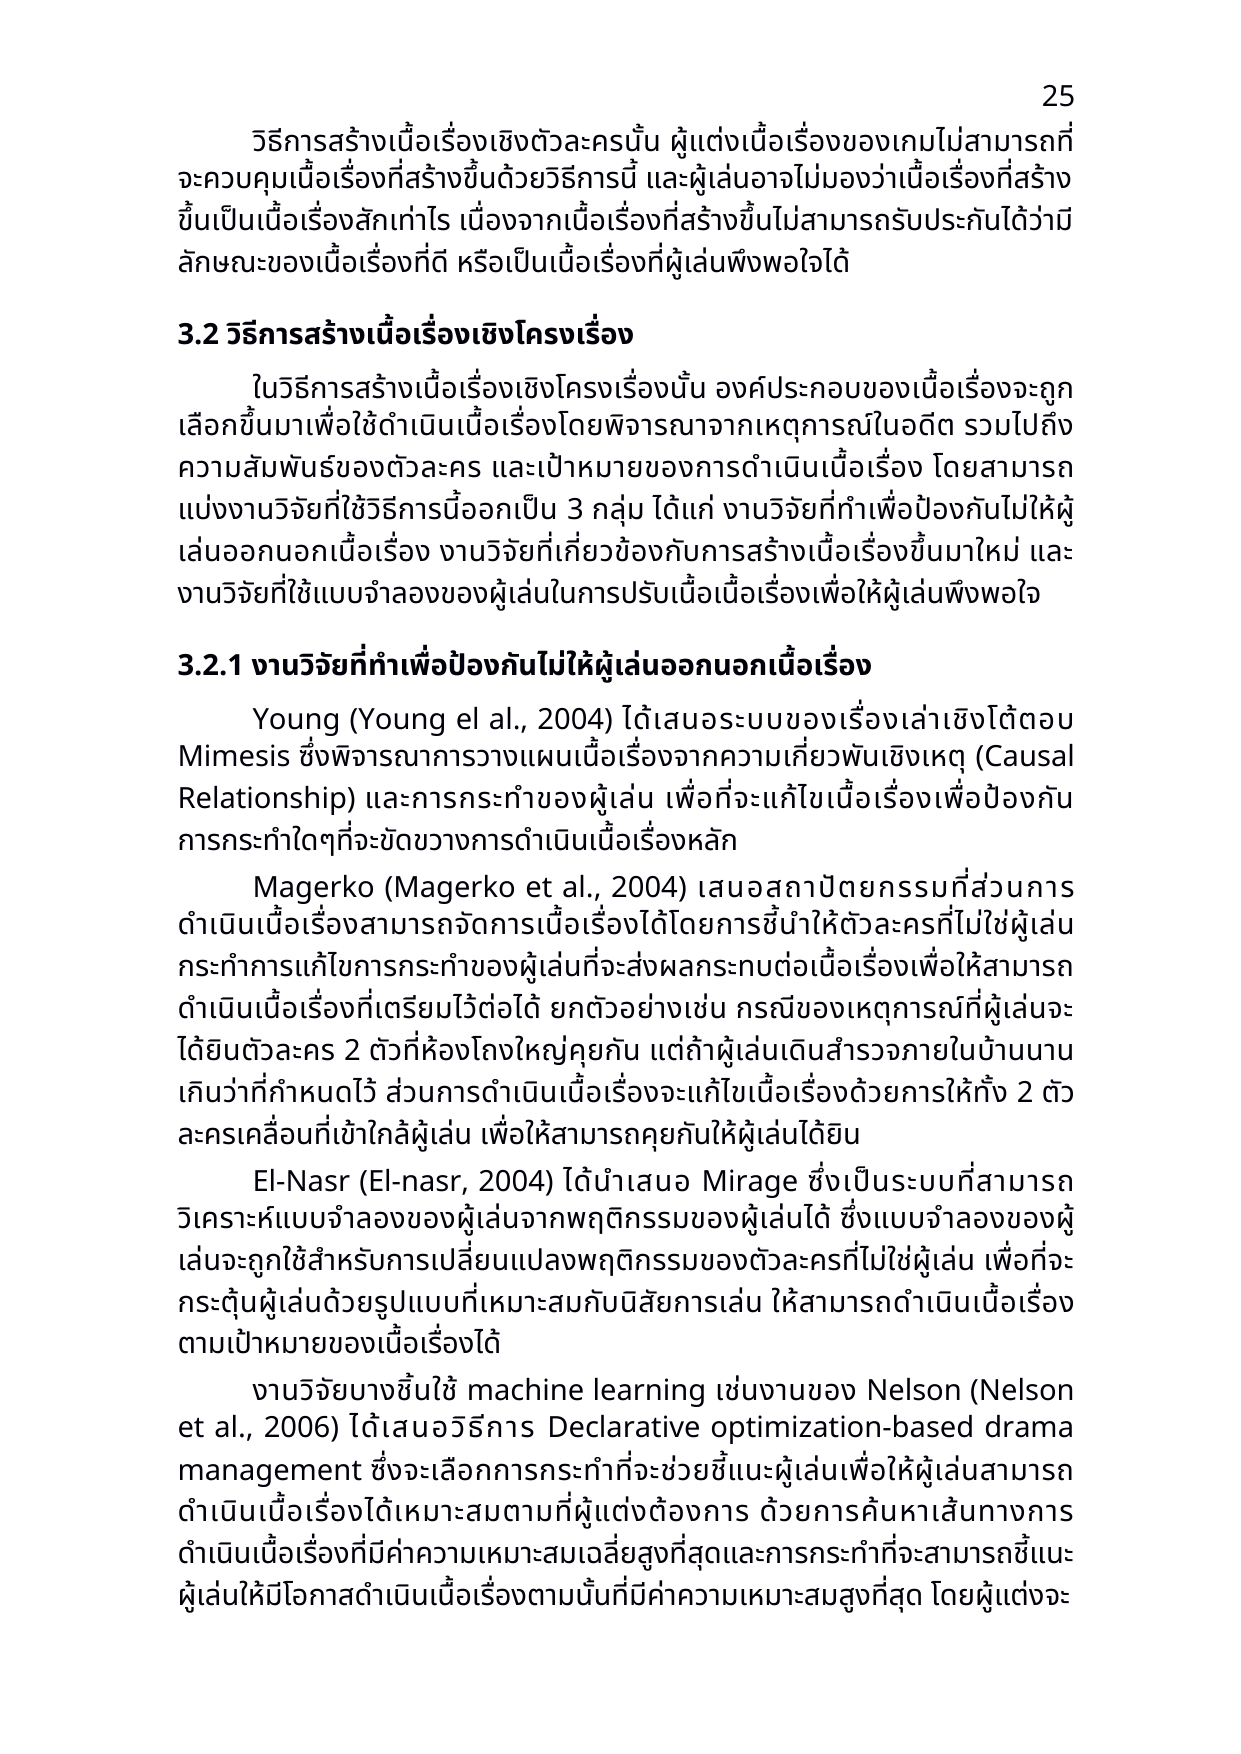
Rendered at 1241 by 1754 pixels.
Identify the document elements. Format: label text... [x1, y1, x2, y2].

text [177, 1367, 1075, 1619]
text Magerko (Magerko et al., 2004) เสนอสถาปัตยกรรมที่ส่วนการดำเนินเนื้อเรื่องสามารถจัดการเนื้อเรื่องได้โดยการชี้นำให้ตัวละครที่ไม่ใช่ผู้เล่นกระทำการแก้ไขการกระทำของผู้เล่นที่จะส่งผลกระทบต่อเนื้อเรื่องเพื่อให้สามารถดำเนินเนื้อเรื่องที่เตรียมไว้ต่อได้ ยกตัวอย่างเช่น กรณีของเหตุการณ์ที่ผู้เล่นจะได้ยินตัวละคร 2 ตัวที่ห้องโถงใหญ่คุยกัน แต่ถ้าผู้เล่นเดินสำรวจภายในบ้านนานเกินว่าที่กำหนดไว้ ส่วนการดำเนินเนื้อเรื่องจะแก้ไขเนื้อเรื่องด้วยการให้ทั้ง 2 ตัวละครเคลื่อนที่เข้าใกล้ผู้เล่น เพื่อให้สามารถคุยกันให้ผู้เล่นได้ยิน [177, 864, 1075, 1157]
text Young (Young el al., 2004) ได้เสนอระบบของเรื่องเล่าเชิงโต้ตอบ Mimesis ซึ่งพิจารณาการวางแผนเนื้อเรื่องจากความเกี่ยวพันเชิงเหตุ (Causal Relationship) และการกระทำของผู้เล่น เพื่อที่จะแก้ไขเนื้อเรื่องเพื่อป้องกันการกระทำใดๆที่จะขัดขวางการดำเนินเนื้อเรื่องหลัก [177, 696, 1075, 864]
text El-Nasr (El-nasr, 2004) ได้นำเสนอ Mirage ซึ่งเป็นระบบที่สามารถวิเคราะห์แบบจำลองของผู้เล่นจากพฤติกรรมของผู้เล่นได้ ซึ่งแบบจำลองของผู้เล่นจะถูกใช้สำหรับการเปลี่ยนแปลงพฤติกรรมของตัวละครที่ไม่ใช่ผู้เล่น เพื่อที่จะกระตุ้นผู้เล่นด้วยรูปแบบที่เหมาะสมกับนิสัยการเล่น ให้สามารถดำเนินเนื้อเรื่องตามเป้าหมายของเนื้อเรื่องได้ [177, 1157, 1075, 1367]
text ในวิธีการสร้างเนื้อเรื่องเชิงโครงเรื่องนั้น องค์ประกอบของเนื้อเรื่องจะถูกเลือกขึ้นมาเพื่อใช้ดำเนินเนื้อเรื่องโดยพิจารณาจากเหตุการณ์ในอดีต รวมไปถึงความสัมพันธ์ของตัวละคร และเป้าหมายของการดำเนินเนื้อเรื่อง โดยสามารถแบ่งงานวิจัยที่ใช้วิธีการนี้ออกเป็น 3 กลุ่ม ได้แก่ งานวิจัยที่ทำเพื่อป้องกันไม่ให้ผู้เล่นออกนอกเนื้อเรื่อง งานวิจัยที่เกี่ยวข้องกับการสร้างเนื้อเรื่องขึ้นมาใหม่ และงานวิจัยที่ใช้แบบจำลองของผู้เล่นในการปรับเนื้อเนื้อเรื่องเพื่อให้ผู้เล่นพึงพอใจ [177, 365, 1075, 616]
text วิธีการสร้างเนื้อเรื่องเชิงตัวละครนั้น ผู้แต่งเนื้อเรื่องของเกมไม่สามารถที่จะควบคุมเนื้อเรื่องที่สร้างขึ้นด้วยวิธีการนี้ และผู้เล่นอาจไม่มองว่าเนื้อเรื่องที่สร้างขึ้นเป็นเนื้อเรื่องสักเท่าไร เนื่องจากเนื้อเรื่องที่สร้างขึ้นไม่สามารถรับประกันได้ว่ามีลักษณะของเนื้อเรื่องที่ดี หรือเป็นเนื้อเรื่องที่ผู้เล่นพึงพอใจได้ [177, 118, 1075, 286]
text 3.2 วิธีการสร้างเนื้อเรื่องเชิงโครงเรื่อง [177, 311, 1075, 352]
text 3.2.1 งานวิจัยที่ทำเพื่อป้องกันไม่ให้ผู้เล่นออกนอกเนื้อเรื่อง [177, 641, 1075, 683]
